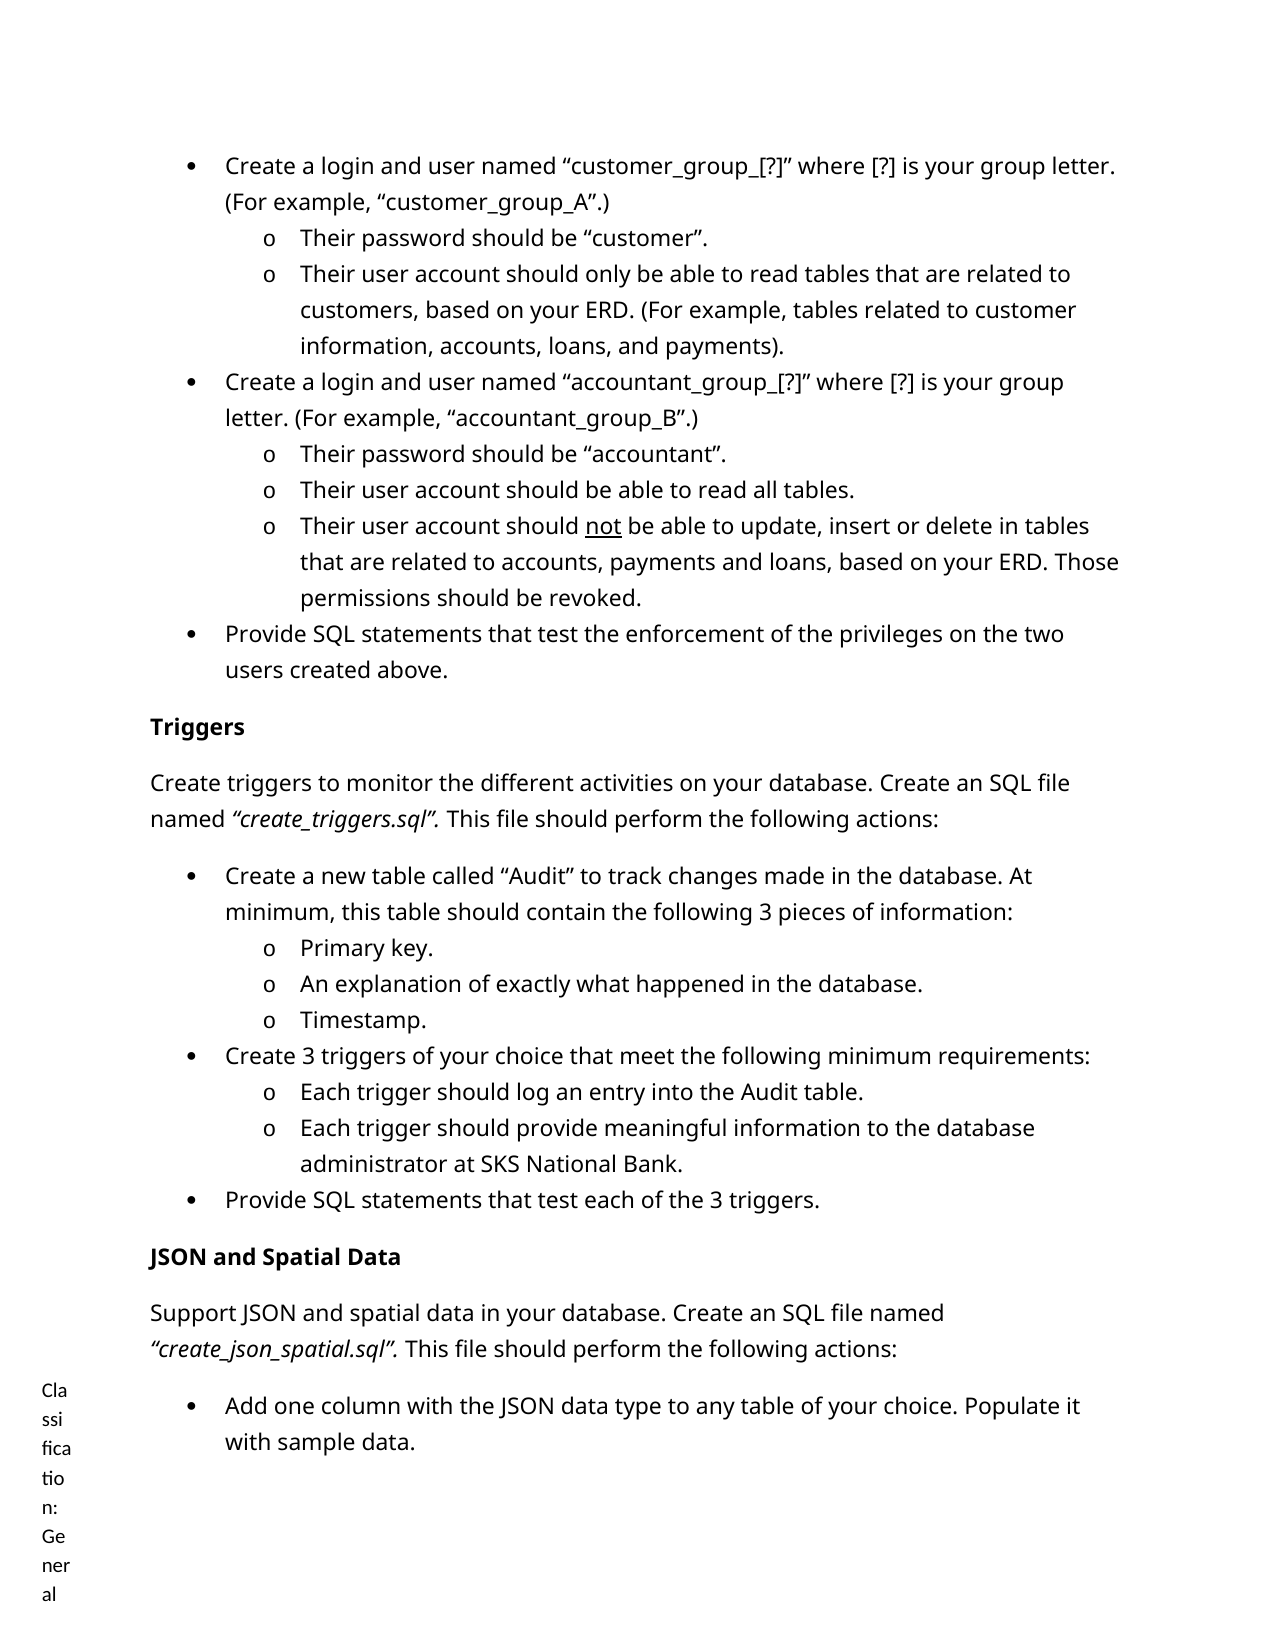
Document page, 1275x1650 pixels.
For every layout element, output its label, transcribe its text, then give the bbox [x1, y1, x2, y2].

list Create 3 triggers of your choice that meet the following minimum requirements: [187, 1040, 1125, 1071]
list Their user account should not be able to update, insert or delete in tables that are related to accounts, payments and loans, based on your ERD. Those permissions should be revoked. [262, 510, 1125, 613]
list Each trigger should log an entry into the Audit table. [262, 1076, 1125, 1107]
list Create a login and user named “customer_group_[?]” where [?] is your group letter. (For example, “customer_group_A”.) [187, 150, 1125, 217]
text Support JSON and spatial data in your database. Create an SQL file named “create_json_spatial.sql”. This file should perform the following actions: [150, 1297, 1125, 1364]
list Provide SQL statements that test the enforcement of the privileges on the two users created above. [187, 618, 1125, 685]
list Add one column with the JSON data type to any table of your choice. Populate it with sample data. [187, 1390, 1125, 1457]
list Their user account should be able to read all tables. [262, 474, 1125, 505]
list Create a login and user named “accountant_group_[?]” where [?] is your group letter. (For example, “accountant_group_B”.) [187, 366, 1125, 433]
list Create a new table called “Audit” to track changes made in the database. At minimum, this table should contain the following 3 pieces of information: [187, 860, 1125, 927]
text Triggers [150, 710, 1125, 742]
text JSON and Spatial Data [150, 1241, 1125, 1272]
list Their password should be “customer”. [262, 222, 1125, 253]
list Primary key. [262, 932, 1125, 963]
list An explanation of exactly what happened in the database. [262, 968, 1125, 999]
list Their user account should only be able to read tables that are related to customers, based on your ERD. (For example, tables related to customer information, accounts, loans, and payments). [262, 258, 1125, 361]
list Their password should be “accountant”. [262, 438, 1125, 469]
list Each trigger should provide meaningful information to the database administrator at SKS National Bank. [262, 1112, 1125, 1179]
list Provide SQL statements that test each of the 3 triggers. [187, 1184, 1125, 1215]
list Timestamp. [262, 1004, 1125, 1035]
text Create triggers to monitor the different activities on your database. Create an SQL file named “create_triggers.sql”. This file should perform the following actions: [150, 767, 1125, 834]
